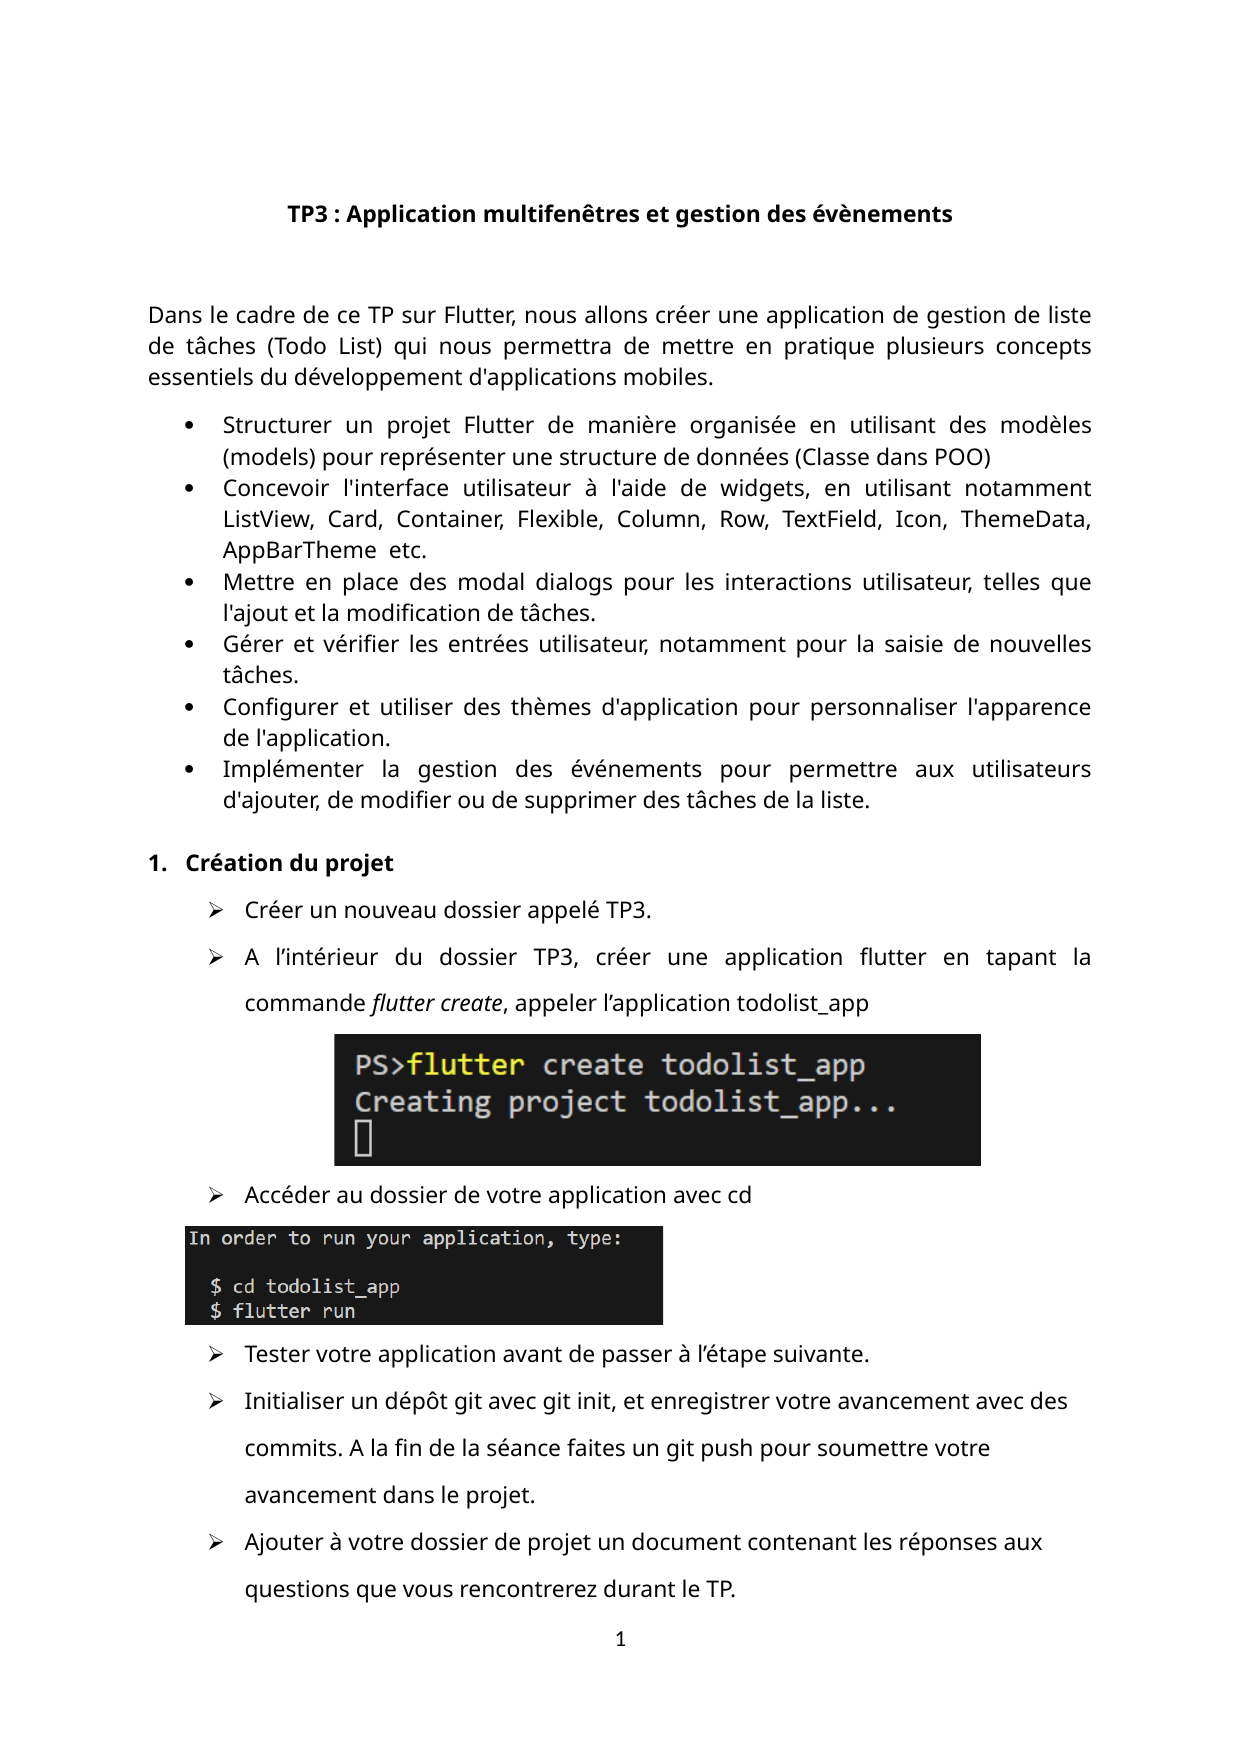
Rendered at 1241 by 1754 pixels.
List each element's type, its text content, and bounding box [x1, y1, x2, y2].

text Dans le cadre de ce TP sur Flutter, nous allons créer une application de gestion de liste de tâches (Todo List) qui nous permettra de mettre en pratique plusieurs concepts essentiels du développement d'applications mobiles. [148, 299, 1093, 393]
list Accéder au dossier de votre application avec cd [207, 1179, 1093, 1210]
list Ajouter à votre dossier de projet un document contenant les réponses aux questions que vous rencontrerez durant le TP. [207, 1526, 1093, 1604]
list Création du projet [148, 847, 1093, 878]
list Concevoir l'interface utilisateur à l'aide de widgets, en utilisant notamment ListView, Card, Container, Flexible, Column, Row, TextField, Icon, ThemeData, AppBarTheme etc. [185, 472, 1093, 566]
list Tester votre application avant de passer à l’étape suivante. [207, 1338, 1093, 1370]
list Initialiser un dépôt git avec git init, et enregistrer votre avancement avec des commits. A la fin de la séance faites un git push pour soumettre votre avancement dans le projet. [207, 1385, 1093, 1510]
list Créer un nouveau dossier appelé TP3. [207, 894, 1093, 925]
list Implémenter la gestion des événements pour permettre aux utilisateurs d'ajouter, de modifier ou de supprimer des tâches de la liste. [185, 753, 1093, 816]
picture [185, 1226, 664, 1325]
list Mettre en place des modal dialogs pour les interactions utilisateur, telles que l'ajout et la modification de tâches. [185, 566, 1093, 628]
text TP3 : Application multifenêtres et gestion des évènements [148, 198, 1093, 229]
list Gérer et vérifier les entrées utilisateur, notamment pour la saisie de nouvelles tâches. [185, 628, 1093, 691]
list A l’intérieur du dossier TP3, créer une application flutter en tapant la commande flutter create, appeler l’application todolist_app [207, 941, 1093, 1019]
list Structurer un projet Flutter de manière organisée en utilisant des modèles (models) pour représenter une structure de données (Classe dans POO) [185, 409, 1093, 472]
list Configurer et utiliser des thèmes d'application pour personnaliser l'apparence de l'application. [185, 691, 1093, 753]
picture [334, 1034, 981, 1166]
